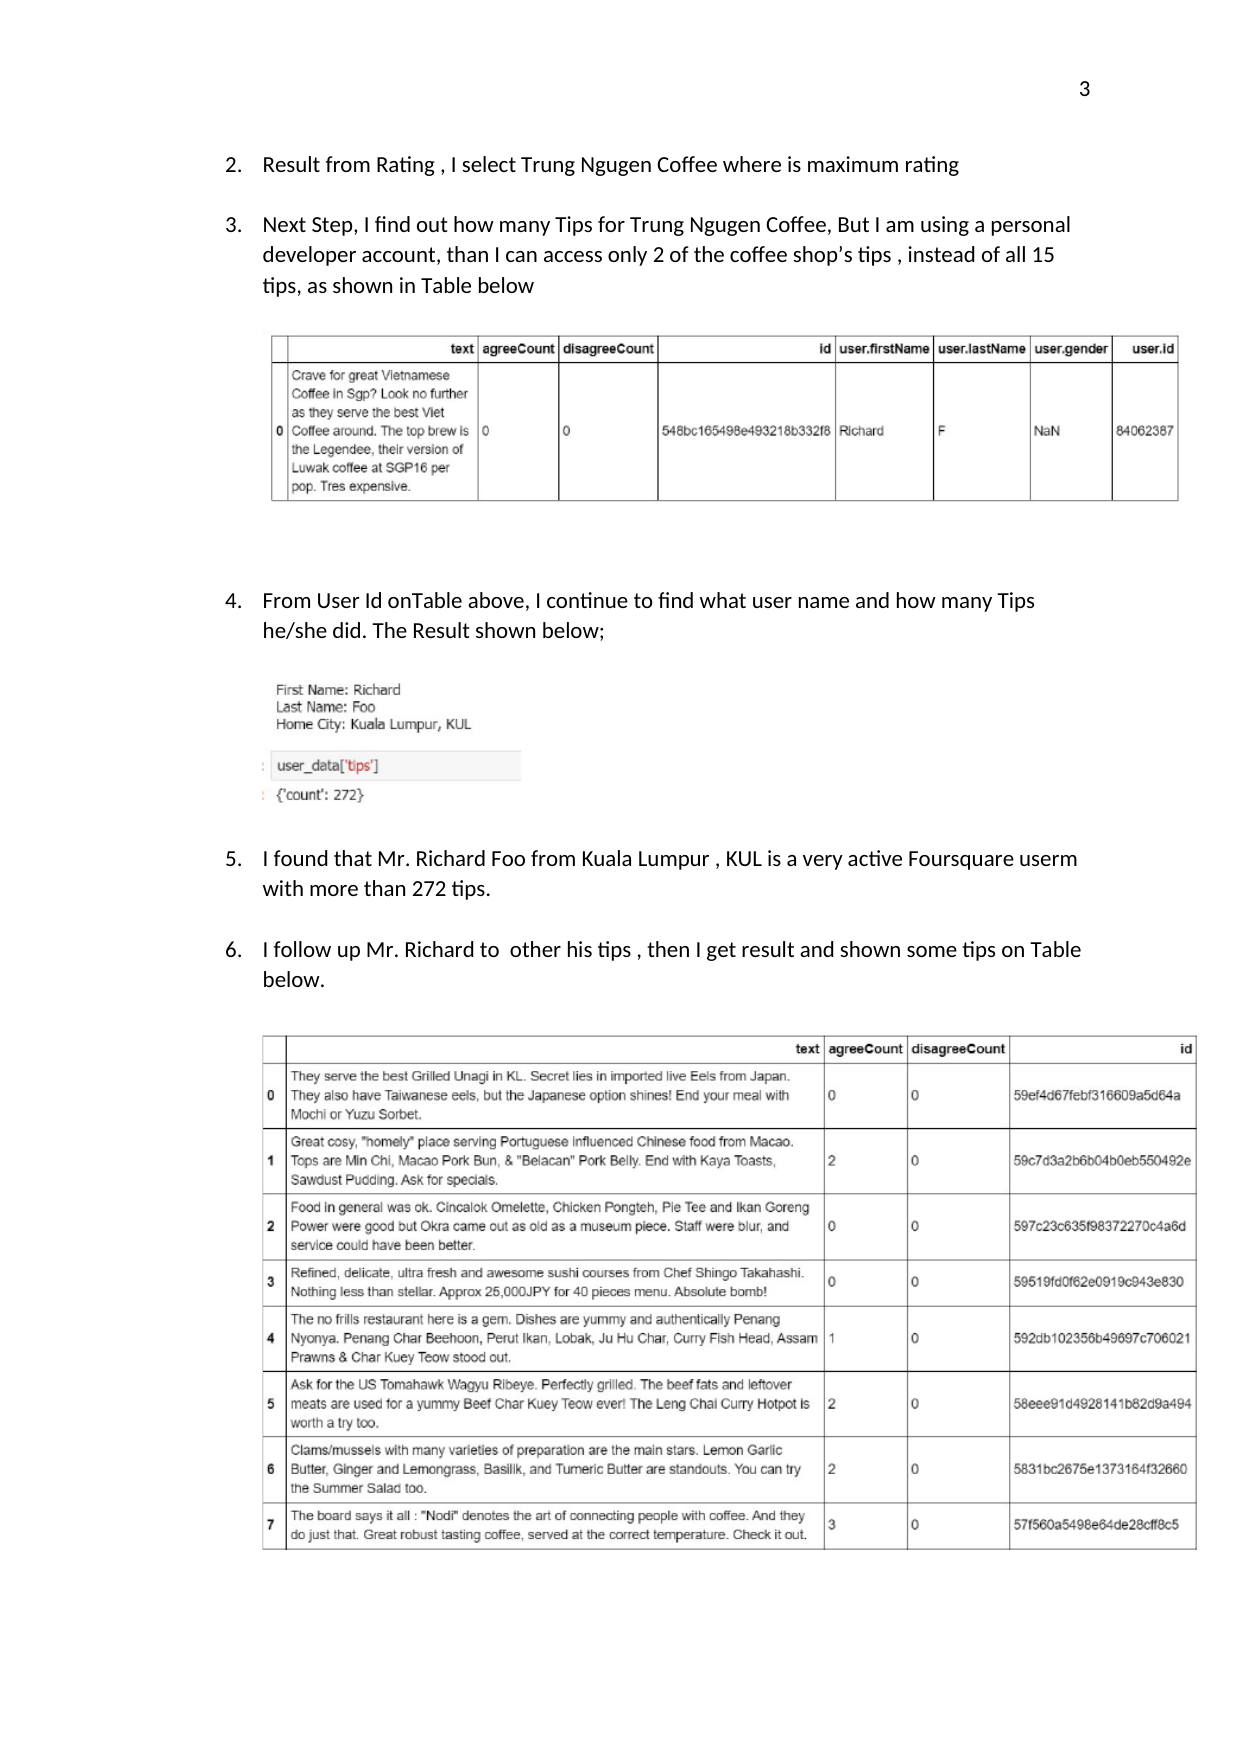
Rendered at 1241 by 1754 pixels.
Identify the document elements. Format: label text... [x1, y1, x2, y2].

list I follow up Mr. Richard to other his tips , then I get result and shown some tips on Table below. [225, 935, 1090, 993]
list From User Id onTable above, I continue to find what user name and how many Tips he/she did. The Result shown below; [225, 586, 1090, 644]
list I found that Mr. Richard Foo from Kuala Lumpur , KUL is a very active Foursquare userm with more than 272 tips. [225, 844, 1090, 903]
list Next Step, I find out how many Tips for Trung Ngugen Coffee, But I am using a personal developer account, than I can access only 2 of the coffee shop’s tips , instead of all 15 tips, as shown in Table below [225, 210, 1090, 299]
list Result from Rating , I select Trung Ngugen Coffee where is maximum rating [225, 150, 1090, 178]
